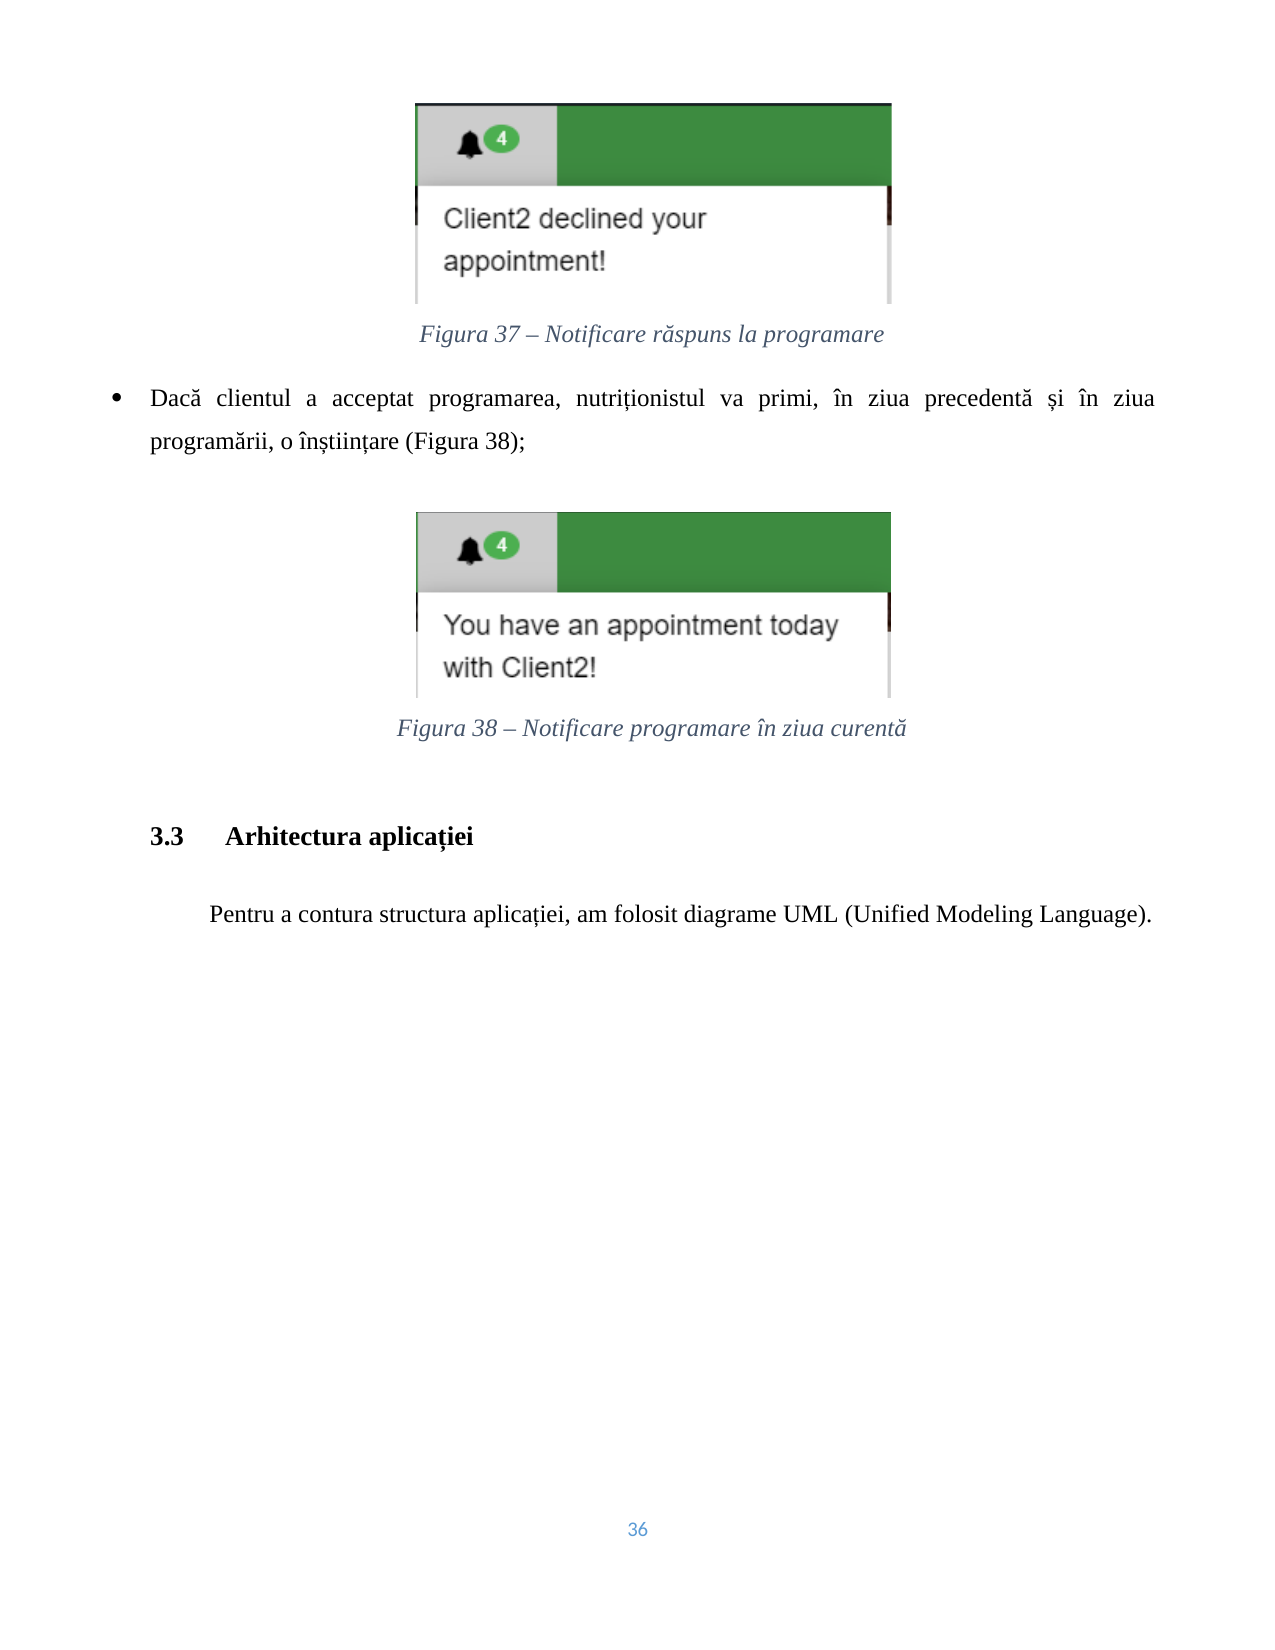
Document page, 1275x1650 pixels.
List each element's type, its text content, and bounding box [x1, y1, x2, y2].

subtitle Arhitectura aplicației [150, 820, 1173, 852]
picture [416, 512, 891, 698]
text Figura 37 – Notificare răspuns la programare [149, 319, 1157, 347]
text Pentru a contura structura aplicației, am folosit diagrame UML (Unified Modeling Language). [150, 899, 1157, 928]
list Dacă clientul a acceptat programarea, nutriționistul va primi, în ziua precedentă și în ziua programării, o înștiințare (Figura 38); [112, 383, 1157, 454]
text Figura 38 – Notificare programare în ziua curentă [149, 713, 1157, 742]
picture [415, 103, 892, 304]
